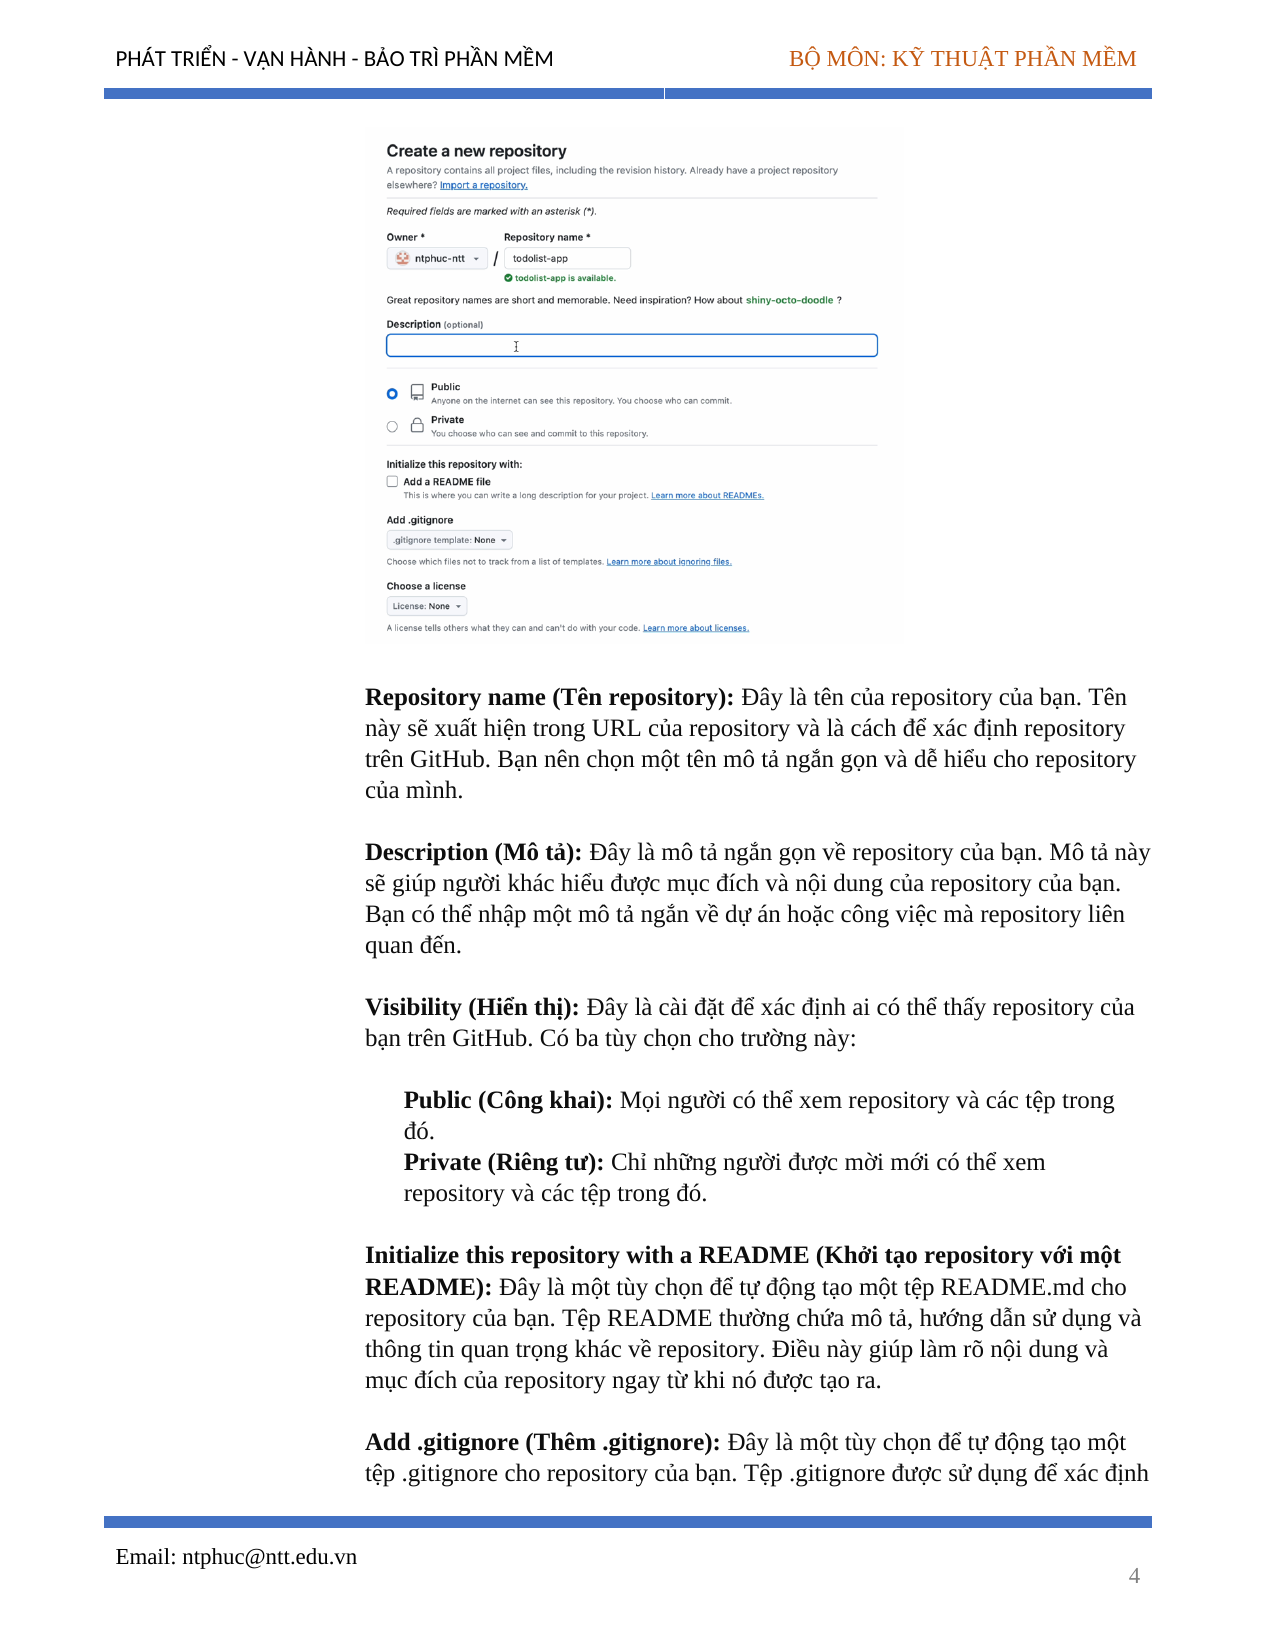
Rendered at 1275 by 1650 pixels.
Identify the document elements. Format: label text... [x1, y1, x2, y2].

list Initialize this repository with a README (Khởi tạo repository với một README): Đây là một tùy chọn để tự động tạo một tệp README.md cho repository của bạn. Tệp README thường chứa mô tả, hướng dẫn sử dụng và thông tin quan trọng khác về repository. Điều này giúp làm rõ nội dung và mục đích của repository ngay từ khi nó được tạo ra. [365, 1241, 1152, 1393]
list Visibility (Hiển thị): Đây là cài đặt để xác định ai có thể thấy repository của bạn trên GitHub. Có ba tùy chọn cho trường này: [365, 992, 1152, 1052]
list Description (Mô tả): Đây là mô tả ngắn gọn về repository của bạn. Mô tả này sẽ giúp người khác hiểu được mục đích và nội dung của repository của bạn. Bạn có thể nhập một mô tả ngắn về dự án hoặc công việc mà repository liên quan đến. [365, 837, 1152, 959]
list Private (Riêng tư): Chỉ những người được mời mới có thể xem repository và các tệp trong đó. [403, 1147, 1152, 1207]
picture [364, 127, 905, 644]
list Repository name (Tên repository): Đây là tên của repository của bạn. Tên này sẽ xuất hiện trong URL của repository và là cách để xác định repository trên GitHub. Bạn nên chọn một tên mô tả ngắn gọn và dễ hiểu cho repository của mình. [365, 682, 1152, 804]
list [365, 1427, 1152, 1487]
list Public (Công khai): Mọi người có thể xem repository và các tệp trong đó. [403, 1085, 1152, 1145]
